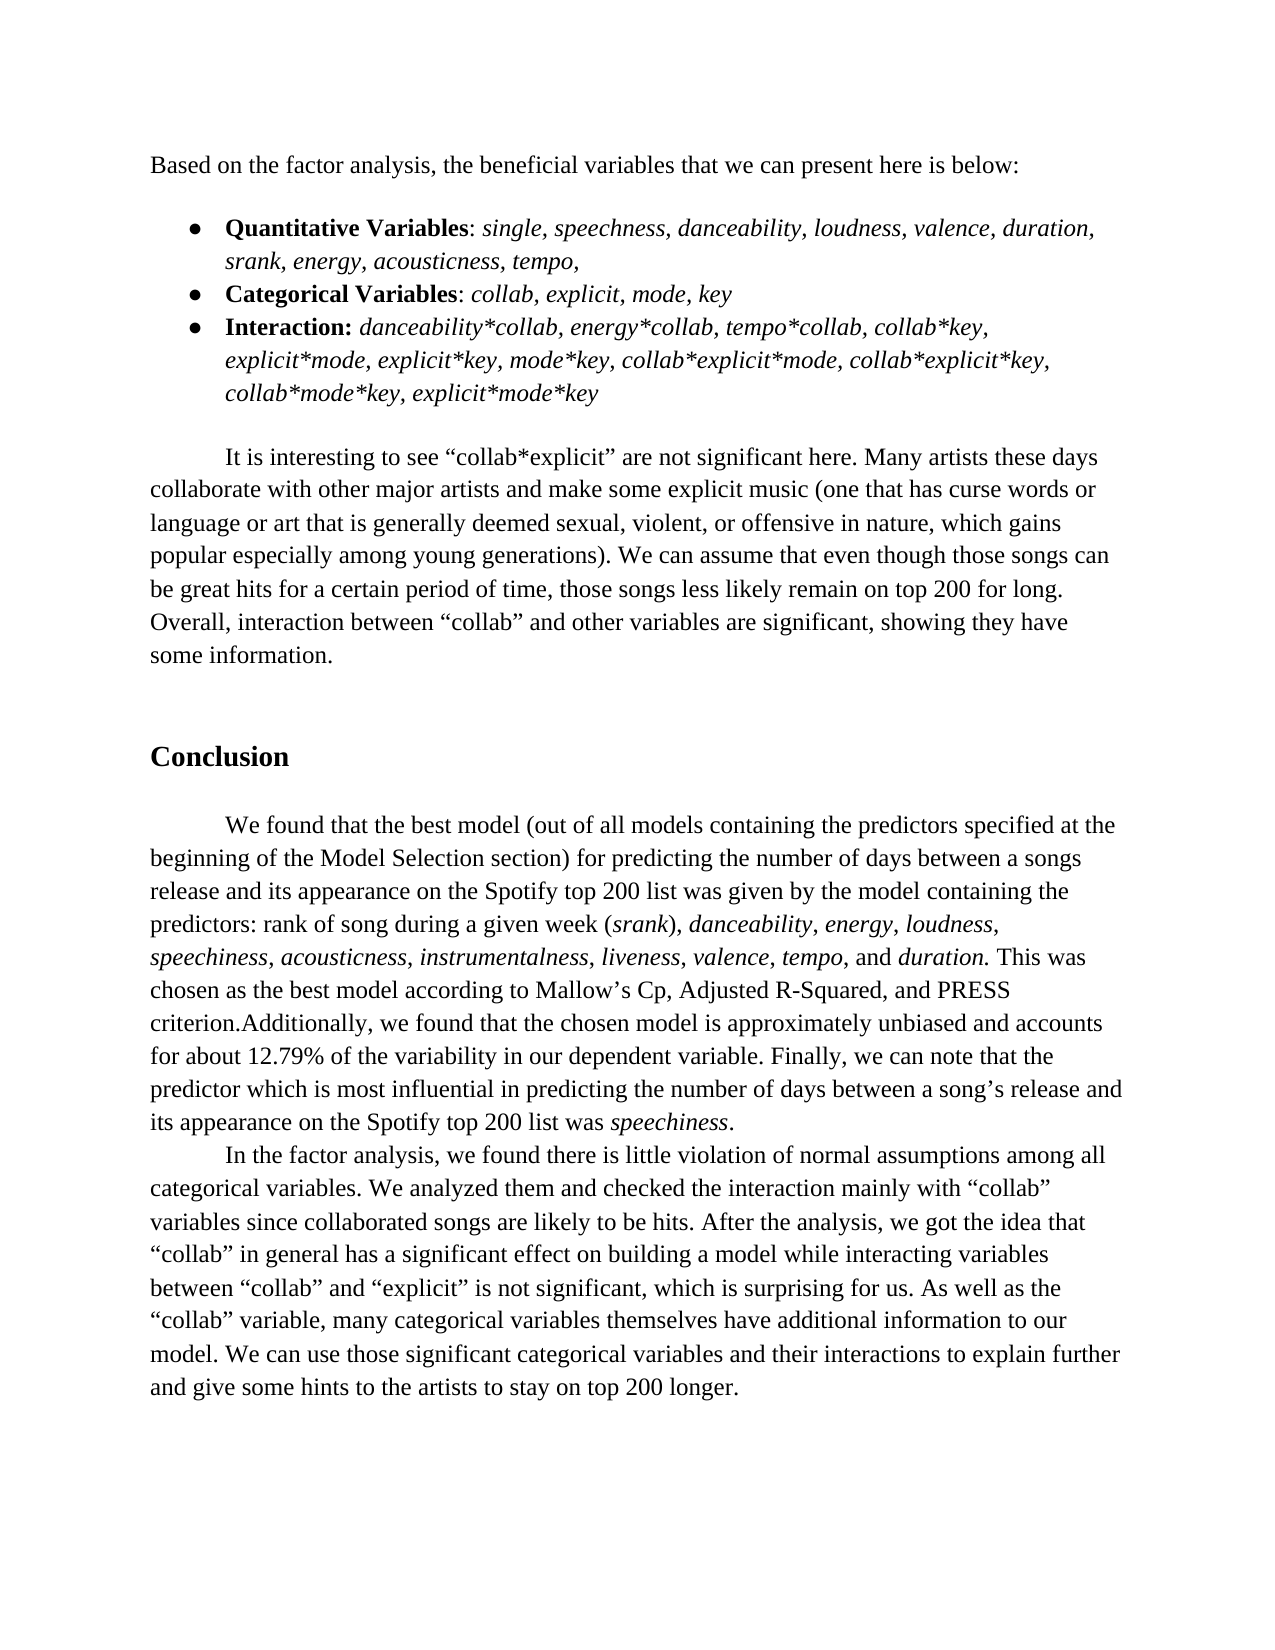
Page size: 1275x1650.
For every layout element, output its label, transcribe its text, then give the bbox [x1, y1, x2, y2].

text We found that the best model (out of all models containing the predictors specified at the beginning of the Model Selection section) for predicting the number of days between a songs release and its appearance on the Spotify top 200 list was given by the model containing the predictors: rank of song during a given week (srank), danceability, energy, loudness, speechiness, acousticness, instrumentalness, liveness, valence, tempo, and duration. This was chosen as the best model according to Mallow’s Cp, Adjusted R-Squared, and PRESS criterion.Additionally, we found that the chosen model is approximately unbiased and accounts for about 12.79% of the variability in our dependent variable. Finally, we can note that the predictor which is most influential in predicting the number of days between a song’s release and its appearance on the Spotify top 200 list was speechiness. [150, 810, 1125, 1136]
text Based on the factor analysis, the beneficial variables that we can present here is below: [150, 150, 1125, 179]
list Categorical Variables: collab, explicit, mode, key [471, 279, 1125, 308]
text Conclusion [150, 739, 1125, 772]
text In the factor analysis, we found there is little violation of normal assumptions among all categorical variables. We analyzed them and checked the interaction mainly with “collab” variables since collaborated songs are likely to be hits. After the analysis, we got the idea that “collab” in general has a significant effect on building a model while interacting variables between “collab” and “explicit” is not significant, which is surprising for us. As well as the “collab” variable, many categorical variables themselves have additional information to our model. We can use those significant categorical variables and their interactions to explain further and give some hints to the artists to stay on top 200 longer. [150, 1141, 1125, 1400]
list Quantitative Variables: single, speechness, danceability, loudness, valence, duration, srank, energy, acousticness, tempo, [187, 213, 1125, 275]
text It is interesting to see “collab*explicit” are not significant here. Many artists these days collaborate with other major artists and make some explicit music (one that has curse words or language or art that is generally deemed sexual, violent, or offensive in nature, which gains popular especially among young generations). We can assume that even though those songs can be great hits for a certain period of time, those songs less likely remain on top 200 for long. Overall, interaction between “collab” and other variables are significant, showing they have some information. [150, 442, 1125, 668]
list Interaction: danceability*collab, energy*collab, tempo*collab, collab*key, explicit*mode, explicit*key, mode*key, collab*explicit*mode, collab*explicit*key, collab*mode*key, explicit*mode*key [187, 312, 1125, 407]
